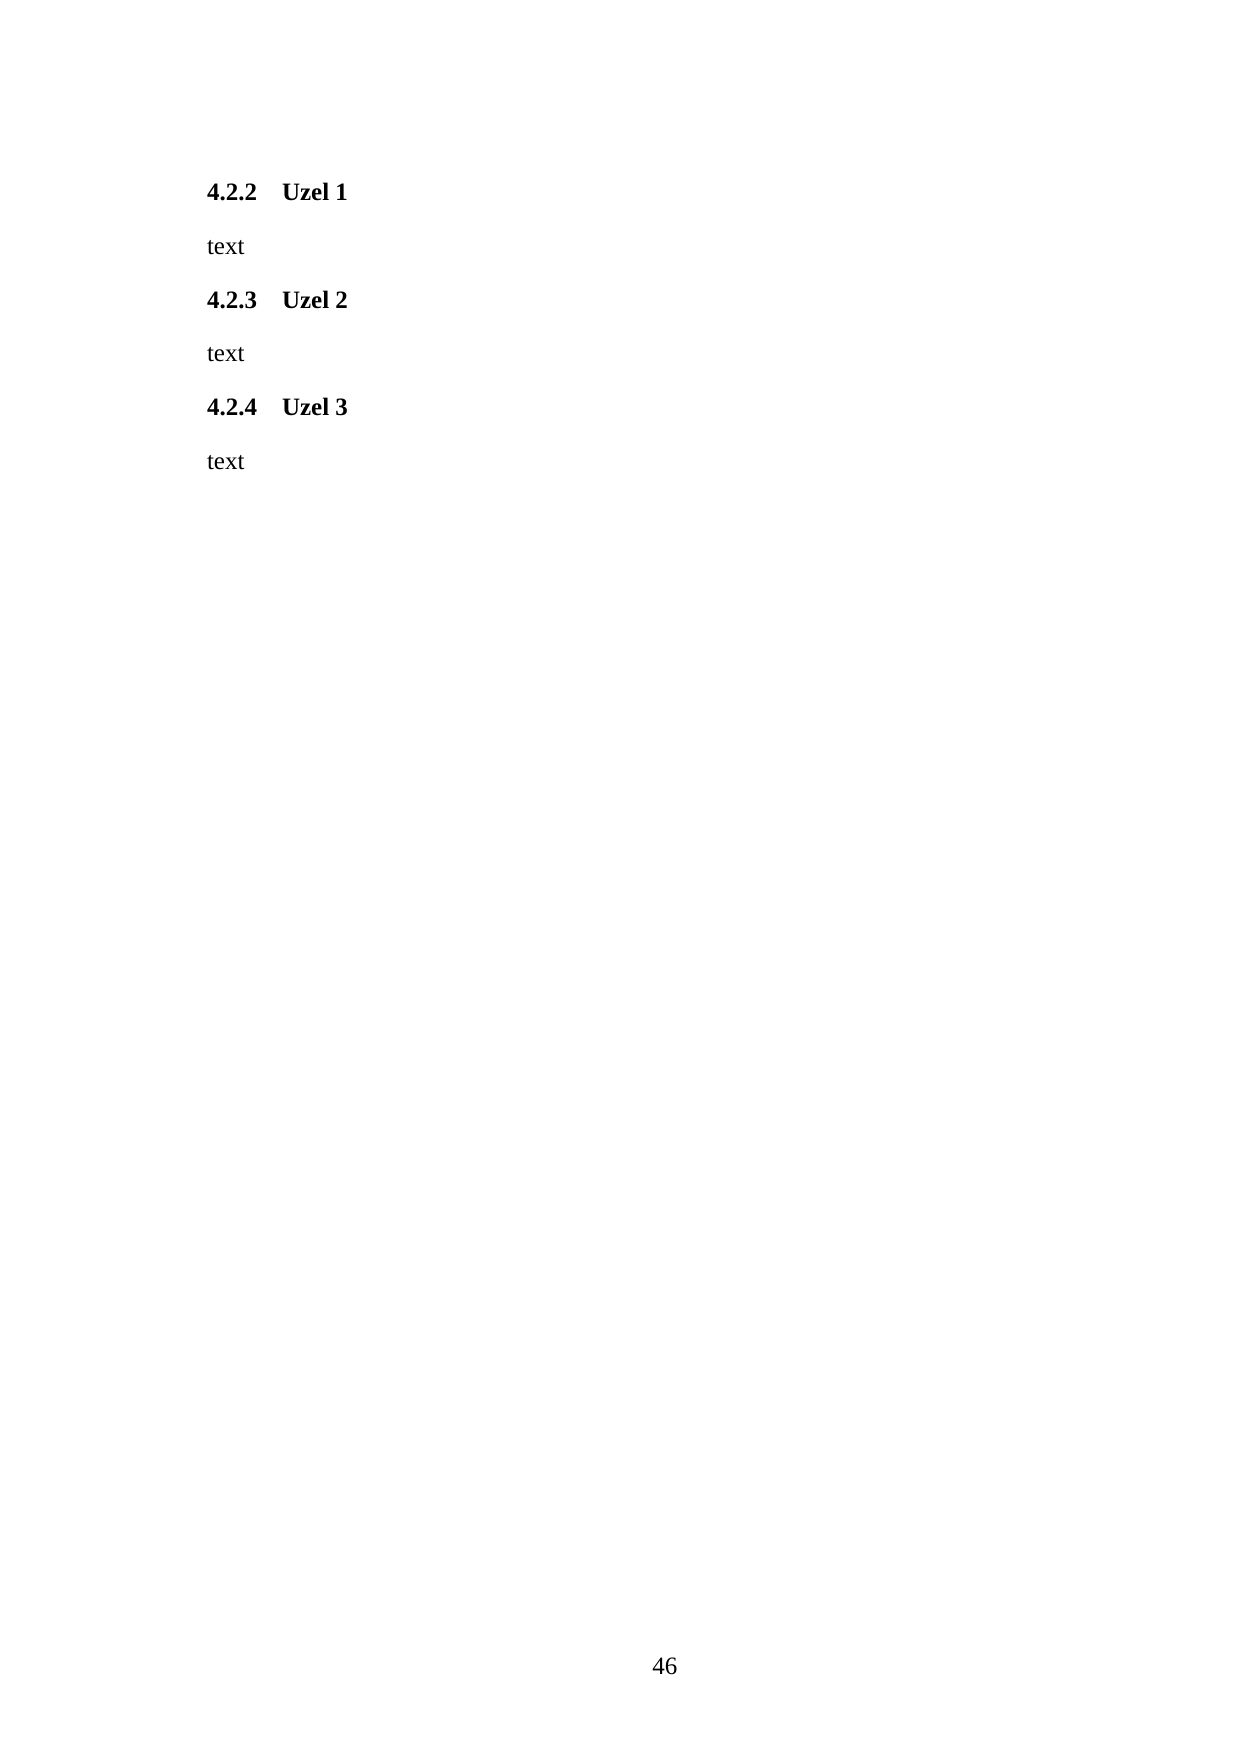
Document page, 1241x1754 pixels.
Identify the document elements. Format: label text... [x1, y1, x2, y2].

text text [207, 446, 1122, 475]
text text [207, 231, 1122, 260]
subtitle Uzel 2 [207, 285, 1122, 313]
text text [207, 338, 1122, 367]
subtitle Uzel 1 [207, 177, 1122, 206]
subtitle Uzel 3 [207, 392, 1122, 421]
